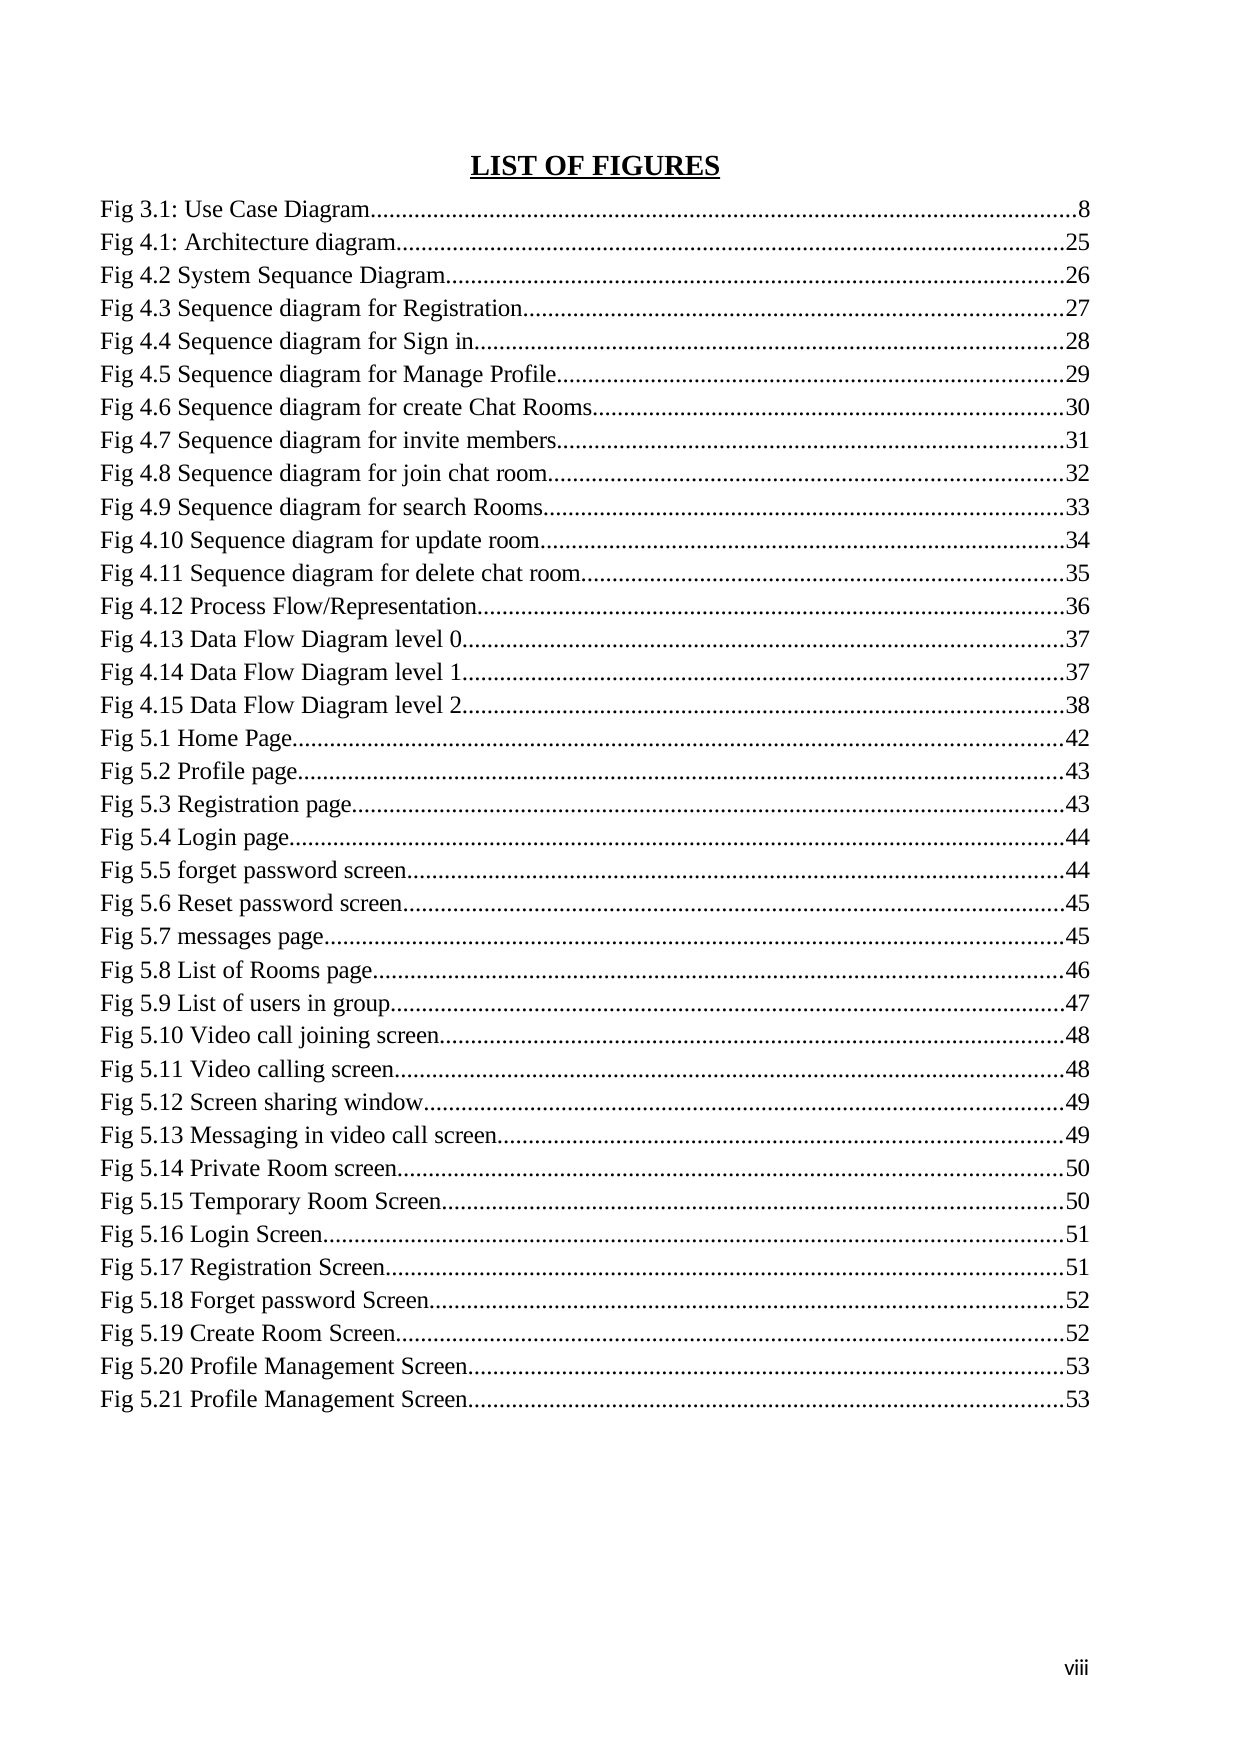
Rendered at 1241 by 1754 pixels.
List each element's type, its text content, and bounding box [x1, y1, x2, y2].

text Fig 4.7 Sequence diagram for invite members 31 [100, 426, 1240, 454]
text Fig 4.9 Sequence diagram for search Rooms 33 [100, 492, 1240, 520]
text Fig 5.1 Home Page 42 [100, 723, 1240, 752]
text Fig 4.12 Process Flow/Representation 36 [100, 591, 1240, 619]
text Fig 5.17 Registration Screen 51 [100, 1252, 1240, 1281]
text Fig 3.1: Use Case Diagram 8 [100, 194, 1240, 223]
text Fig 5.6 Reset password screen 45 [100, 888, 1240, 917]
text Fig 5.11 Video calling screen 48 [100, 1054, 1240, 1082]
text Fig 5.19 Create Room Screen 52 [100, 1318, 1240, 1347]
text Fig 5.7 messages page 45 [100, 921, 1240, 950]
text Fig 5.14 Private Room screen 50 [100, 1153, 1240, 1182]
text Fig 5.10 Video call joining screen 48 [100, 1021, 1240, 1049]
text Fig 5.18 Forget password Screen 52 [100, 1285, 1240, 1314]
text Fig 4.13 Data Flow Diagram level 0 37 [100, 624, 1240, 653]
text Fig 5.4 Login page 44 [100, 822, 1240, 851]
text Fig 5.13 Messaging in video call screen 49 [100, 1120, 1240, 1149]
text Fig 5.20 Profile Management Screen 53 [100, 1351, 1240, 1380]
text Fig 5.15 Temporary Room Screen 50 [100, 1186, 1240, 1215]
text Fig 5.16 Login Screen 51 [100, 1219, 1240, 1248]
text Fig 4.14 Data Flow Diagram level 1 37 [100, 657, 1240, 686]
text Fig 4.11 Sequence diagram for delete chat room 35 [100, 558, 1240, 587]
text Fig 5.2 Profile page 43 [100, 756, 1240, 785]
text Fig 4.10 Sequence diagram for update room 34 [100, 525, 1240, 553]
text Fig 5.21 Profile Management Screen 53 [100, 1384, 1240, 1413]
text Fig 4.15 Data Flow Diagram level 2 38 [100, 690, 1240, 719]
text Fig 5.5 forget password screen 44 [100, 855, 1240, 884]
text Fig 4.6 Sequence diagram for create Chat Rooms 30 [100, 392, 1240, 421]
text Fig 5.8 List of Rooms page 46 [100, 955, 1240, 983]
text Fig 4.4 Sequence diagram for Sign in 28 [100, 326, 1240, 355]
text LIST OF FIGURES [100, 148, 1091, 182]
text Fig 4.2 System Sequance Diagram 26 [100, 260, 1240, 289]
text Fig 5.12 Screen sharing window 49 [100, 1087, 1240, 1116]
text Fig 4.8 Sequence diagram for join chat room 32 [100, 458, 1240, 487]
text Fig 5.3 Registration page 43 [100, 789, 1240, 818]
text Fig 4.3 Sequence diagram for Registration 27 [100, 293, 1240, 322]
text Fig 5.9 List of users in group 47 [100, 988, 1240, 1016]
text Fig 4.1: Architecture diagram 25 [100, 227, 1240, 256]
text Fig 4.5 Sequence diagram for Manage Profile 29 [100, 359, 1240, 388]
